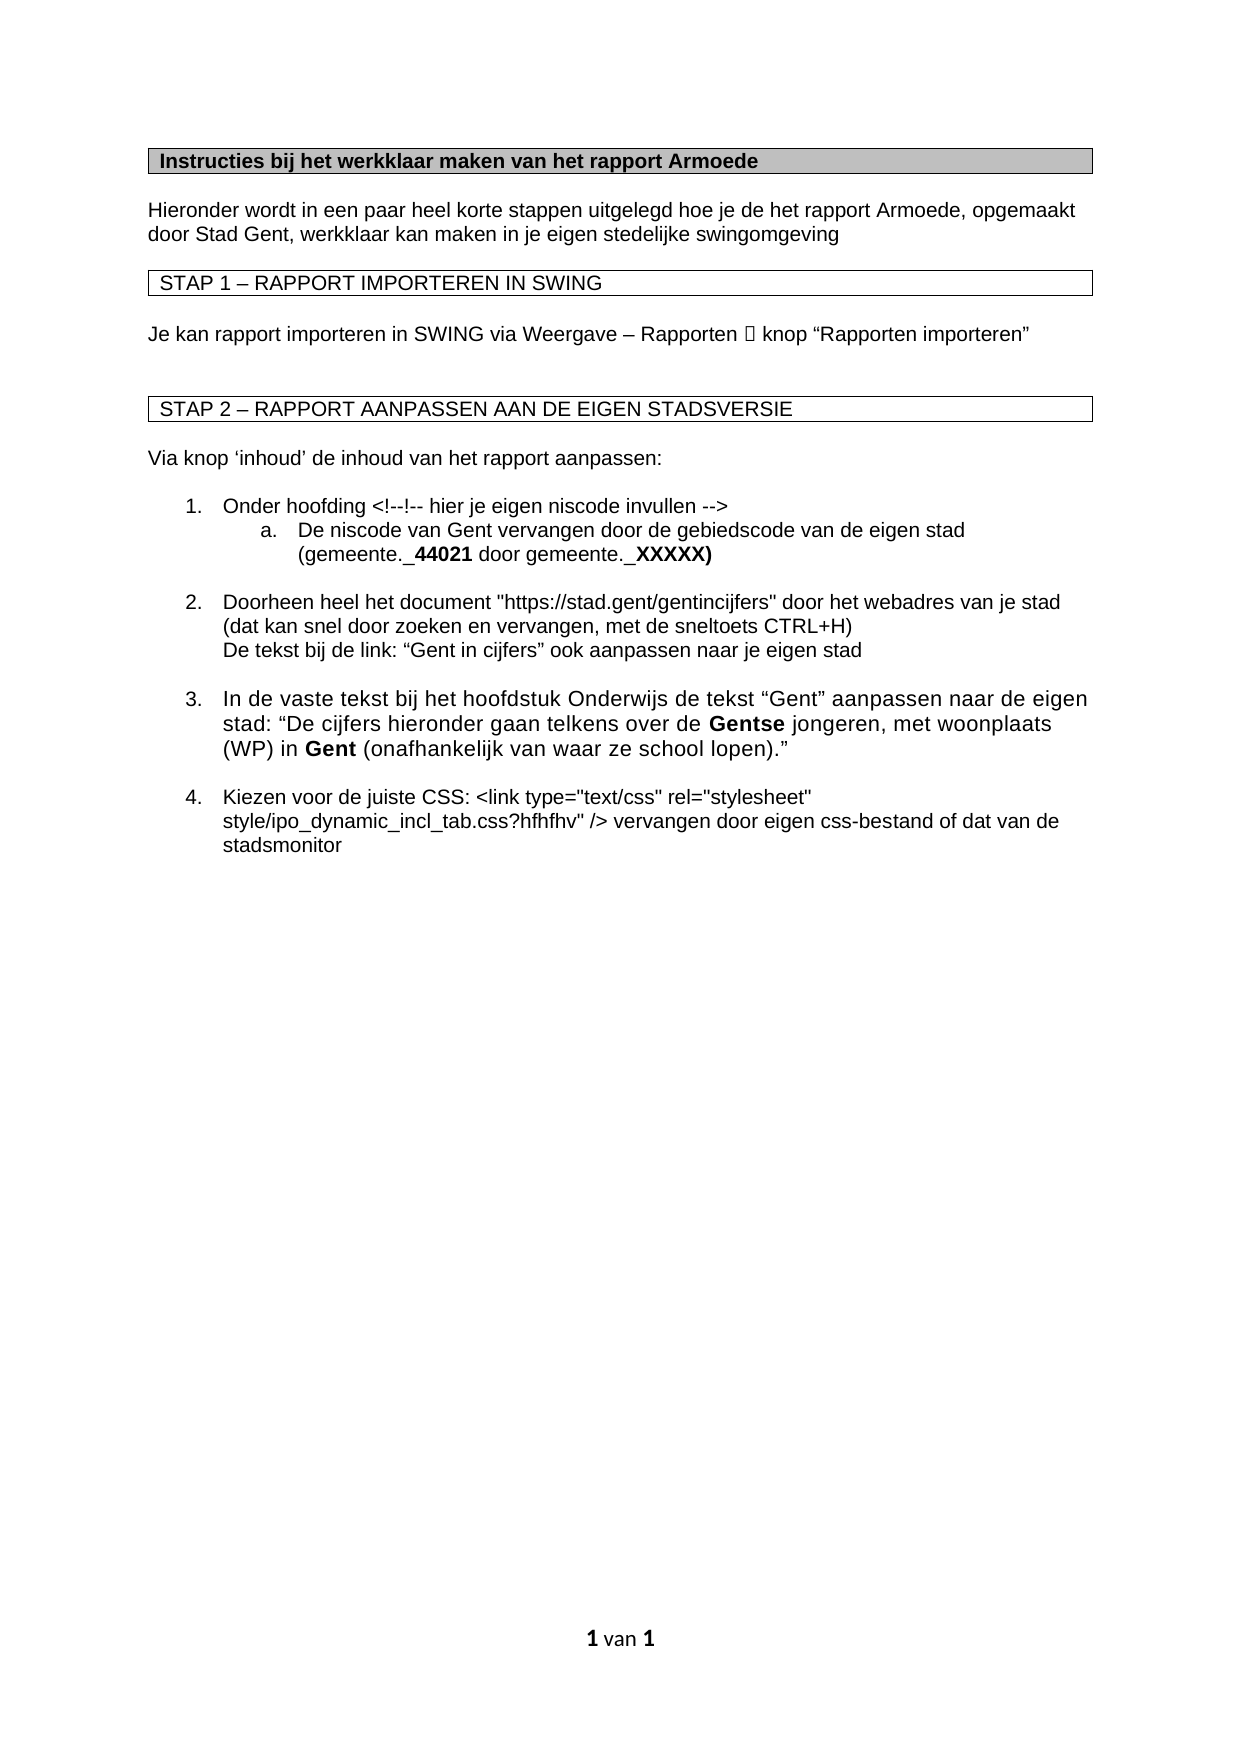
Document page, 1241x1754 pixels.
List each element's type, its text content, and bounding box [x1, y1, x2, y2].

text Je kan rapport importeren in SWING via Weergave – Rapporten  knop “Rapporten importeren” [148, 319, 1093, 348]
table_header STAP 1 – RAPPORT IMPORTEREN IN SWING [149, 271, 1092, 294]
list In de vaste tekst bij het hoofdstuk Onderwijs de tekst “Gent” aanpassen naar de eigen stad: “De cijfers hieronder gaan telkens over de Gentse jongeren, met woonplaats (WP) in Gent (onafhankelijk van waar ze school lopen).” [789, 685, 1093, 761]
table_header STAP 2 – RAPPORT AANPASSEN AAN DE EIGEN STADSVERSIE [149, 397, 1092, 421]
list De niscode van Gent vervangen door de gebiedscode van de eigen stad (gemeente._44021 door gemeente._XXXXX) [260, 518, 1093, 566]
list Onder hoofding <!--!-- hier je eigen niscode invullen --> [185, 494, 1093, 518]
table_header Instructies bij het werkklaar maken van het rapport Armoede [149, 149, 1092, 173]
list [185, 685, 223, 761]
text Via knop ‘inhoud’ de inhoud van het rapport aanpassen: [148, 446, 1093, 470]
list Kiezen voor de juiste CSS: <link type="text/css" rel="stylesheet" style/ipo_dynamic_incl_tab.css?hfhfhv" /> vervangen door eigen css-bestand of dat van de stadsmonitor [185, 785, 1093, 857]
list Doorheen heel het document "https://stad.gent/gentincijfers" door het webadres van je stad (dat kan snel door zoeken en vervangen, met de sneltoets CTRL+H) [185, 589, 1093, 637]
text De tekst bij de link: “Gent in cijfers” ook aanpassen naar je eigen stad [223, 637, 1093, 661]
text Hieronder wordt in een paar heel korte stappen uitgelegd hoe je de het rapport Armoede, opgemaakt door Stad Gent, werkklaar kan maken in je eigen stedelijke swingomgeving [148, 198, 1093, 246]
